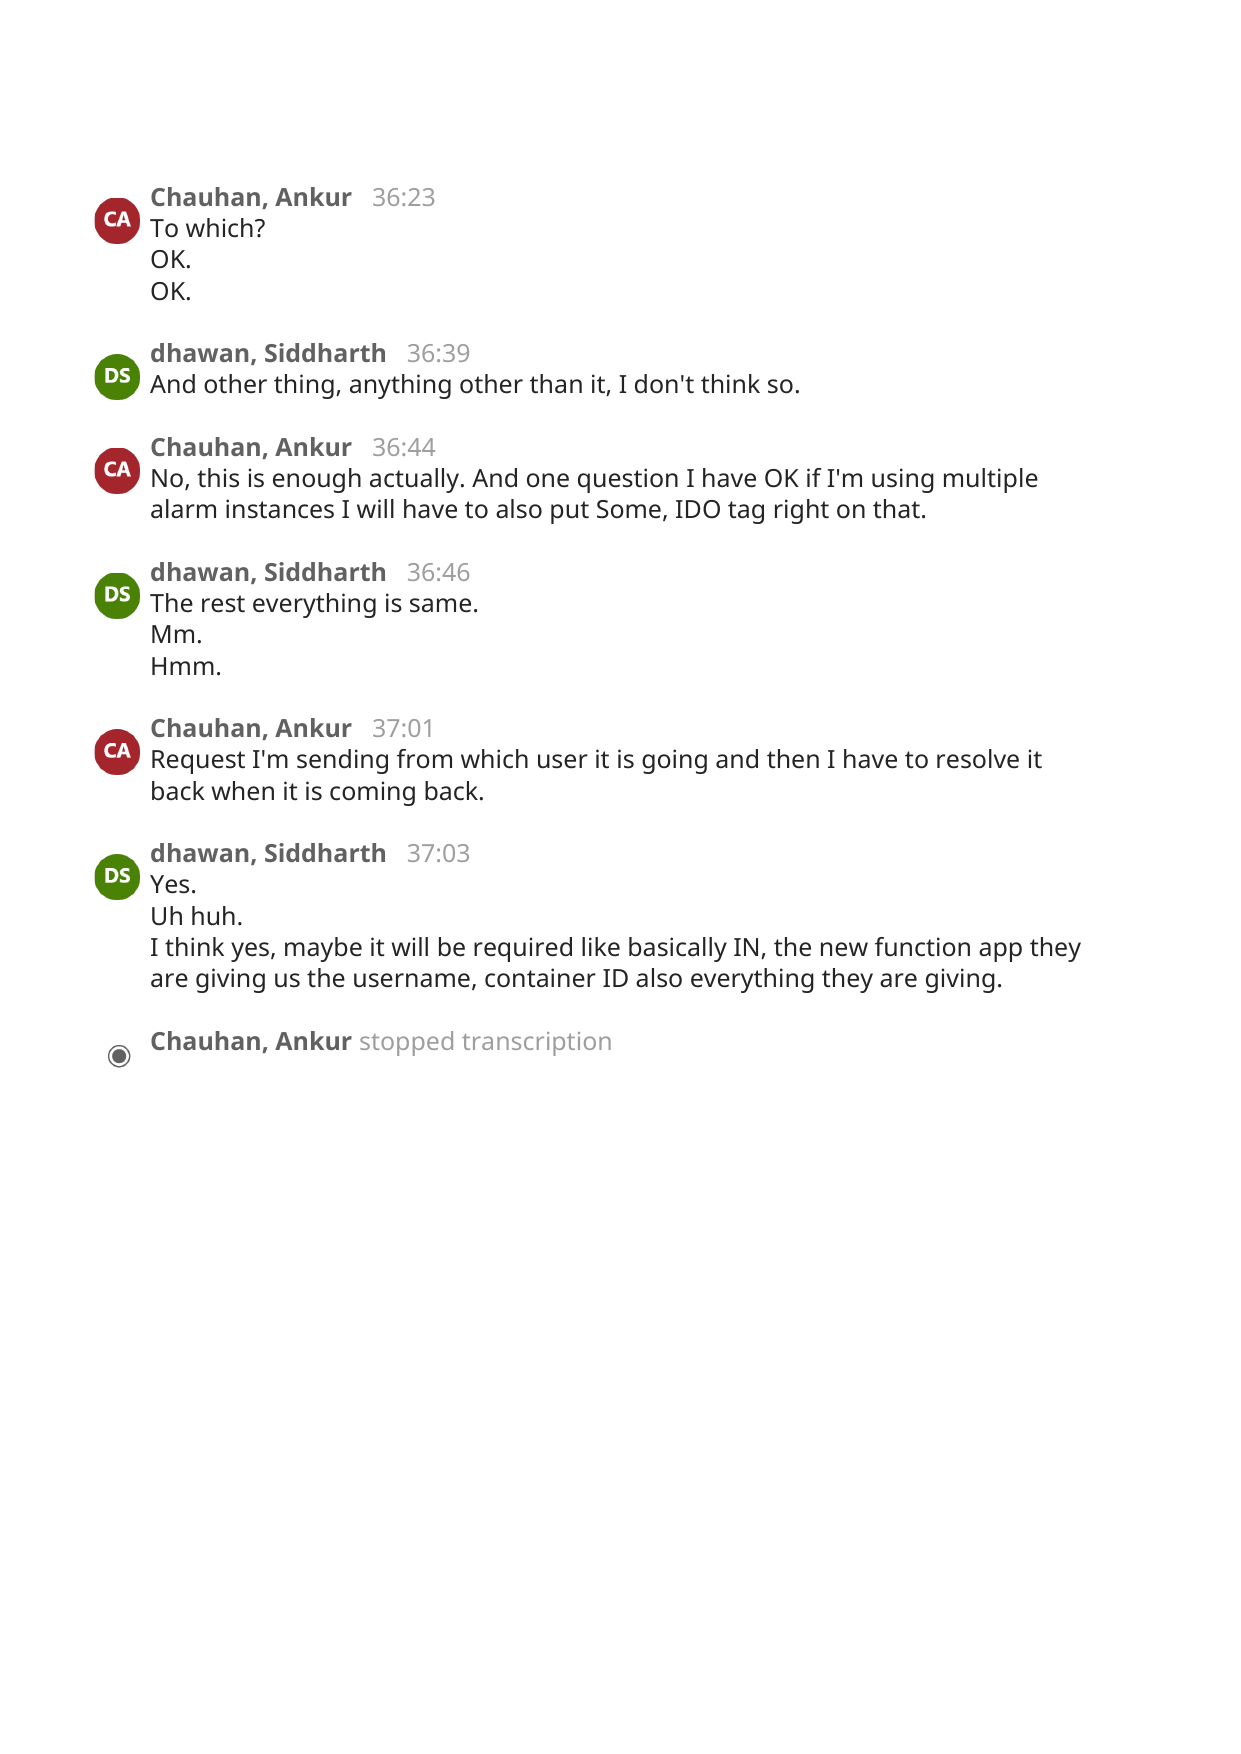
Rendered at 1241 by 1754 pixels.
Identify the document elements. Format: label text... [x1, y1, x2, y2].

picture [94, 854, 140, 900]
picture [94, 448, 140, 494]
text dhawan, Siddharth 37:03 Yes. Uh huh. I think yes, maybe it will be required like basically IN, the new function app they are giving us the username, container ID also everything they are giving. [150, 806, 1090, 994]
text dhawan, Siddharth 36:46 The rest everything is same. Mm. Hmm. [150, 525, 1090, 681]
text Chauhan, Ankur stopped transcription [150, 994, 1090, 1056]
picture [94, 729, 140, 775]
picture [102, 1038, 137, 1074]
text dhawan, Siddharth 36:39 And other thing, anything other than it, I don't think so. [150, 306, 1090, 400]
text Chauhan, Ankur 37:01 Request I'm sending from which user it is going and then I have to resolve it back when it is coming back. [150, 681, 1090, 806]
text Chauhan, Ankur 36:23 To which? OK. OK. [150, 150, 1090, 306]
picture [94, 354, 140, 400]
text Chauhan, Ankur 36:44 No, this is enough actually. And one question I have OK if I'm using multiple alarm instances I will have to also put Some, IDO tag right on that. [150, 400, 1090, 525]
picture [94, 573, 140, 619]
picture [94, 198, 140, 244]
